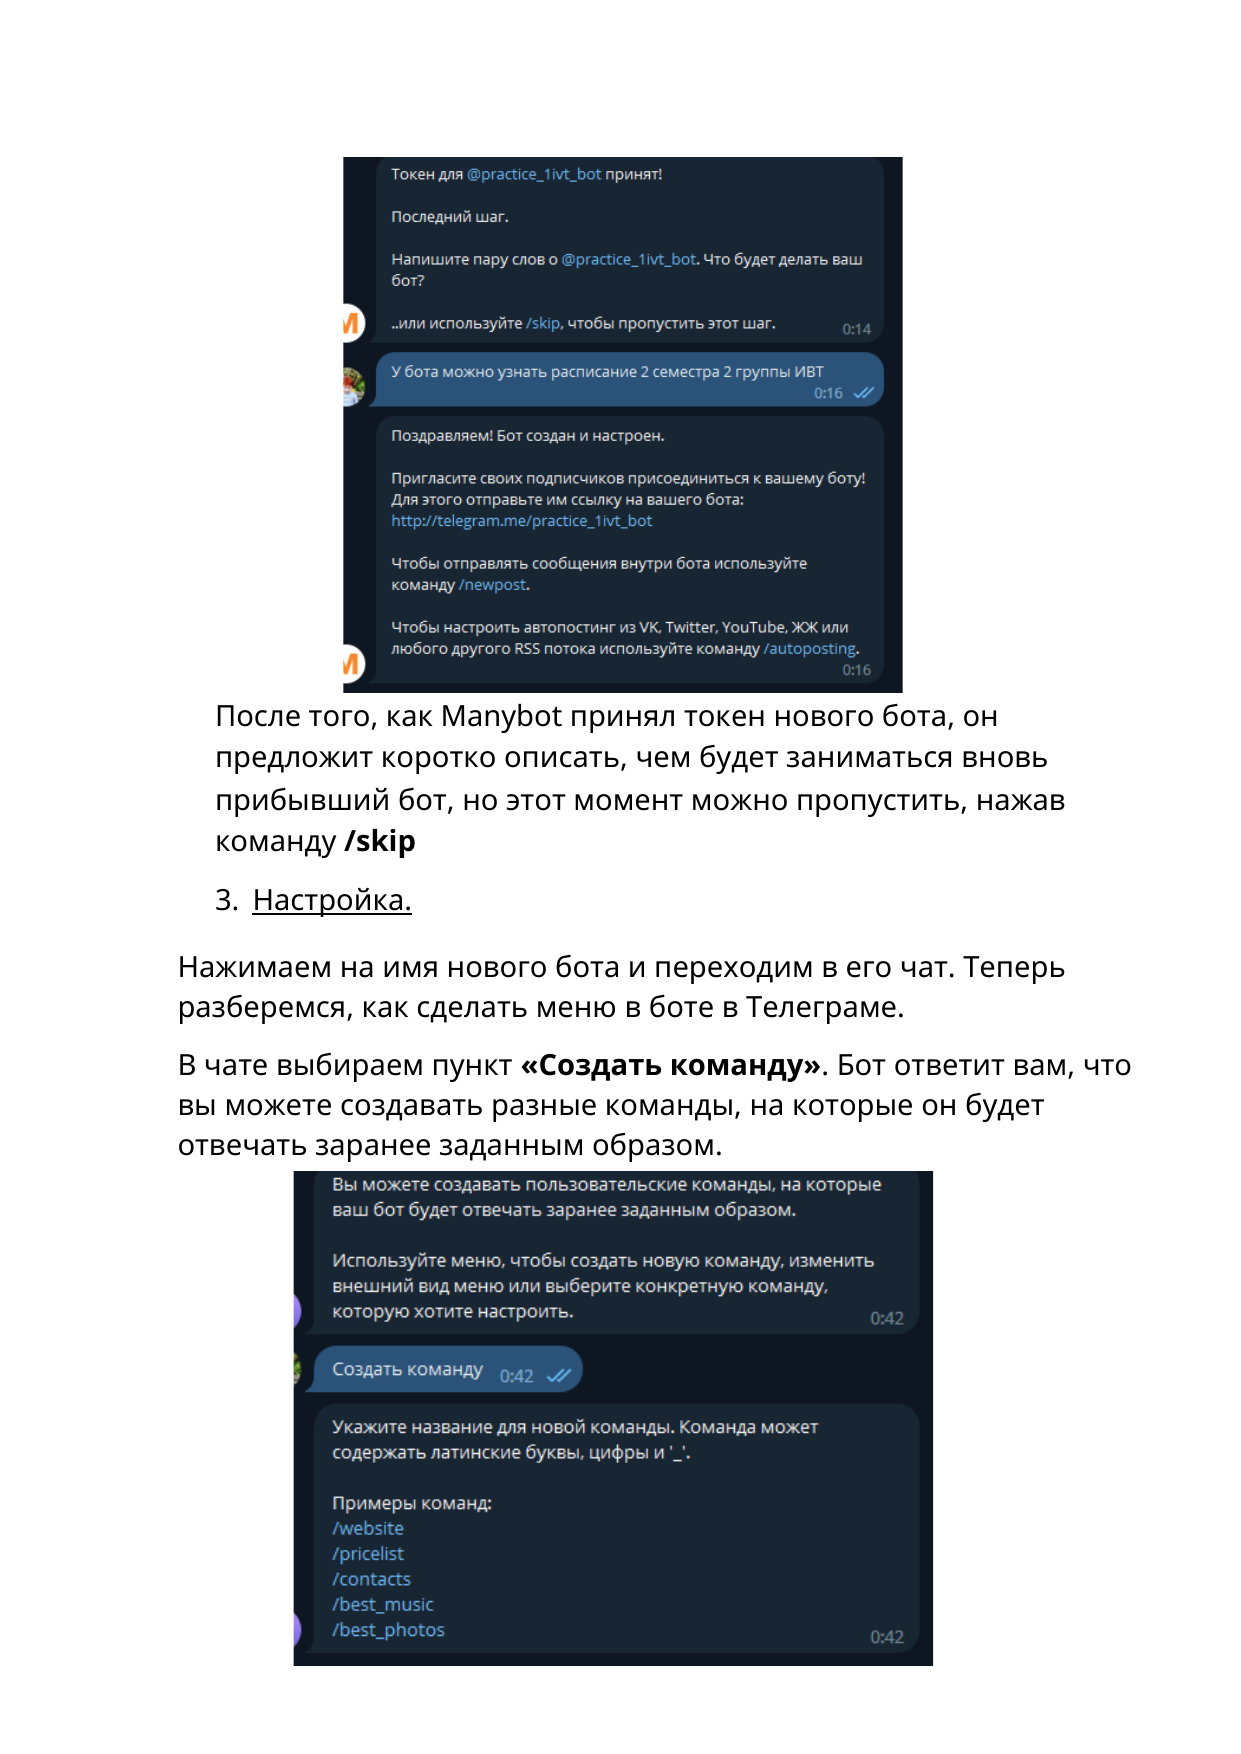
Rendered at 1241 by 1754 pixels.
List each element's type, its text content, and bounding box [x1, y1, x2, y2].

text В чате выбираем пункт «Создать команду». Бот ответит вам, что вы можете создавать разные команды, на которые он будет отвечать заранее заданным образом. [177, 1044, 1152, 1163]
list Настройка. [215, 879, 1152, 919]
picture [343, 157, 903, 693]
picture [293, 1171, 934, 1666]
text Нажимаем на имя нового бота и переходим в его чат. Теперь разберемся, как сделать меню в боте в Телеграме. [177, 946, 1152, 1026]
